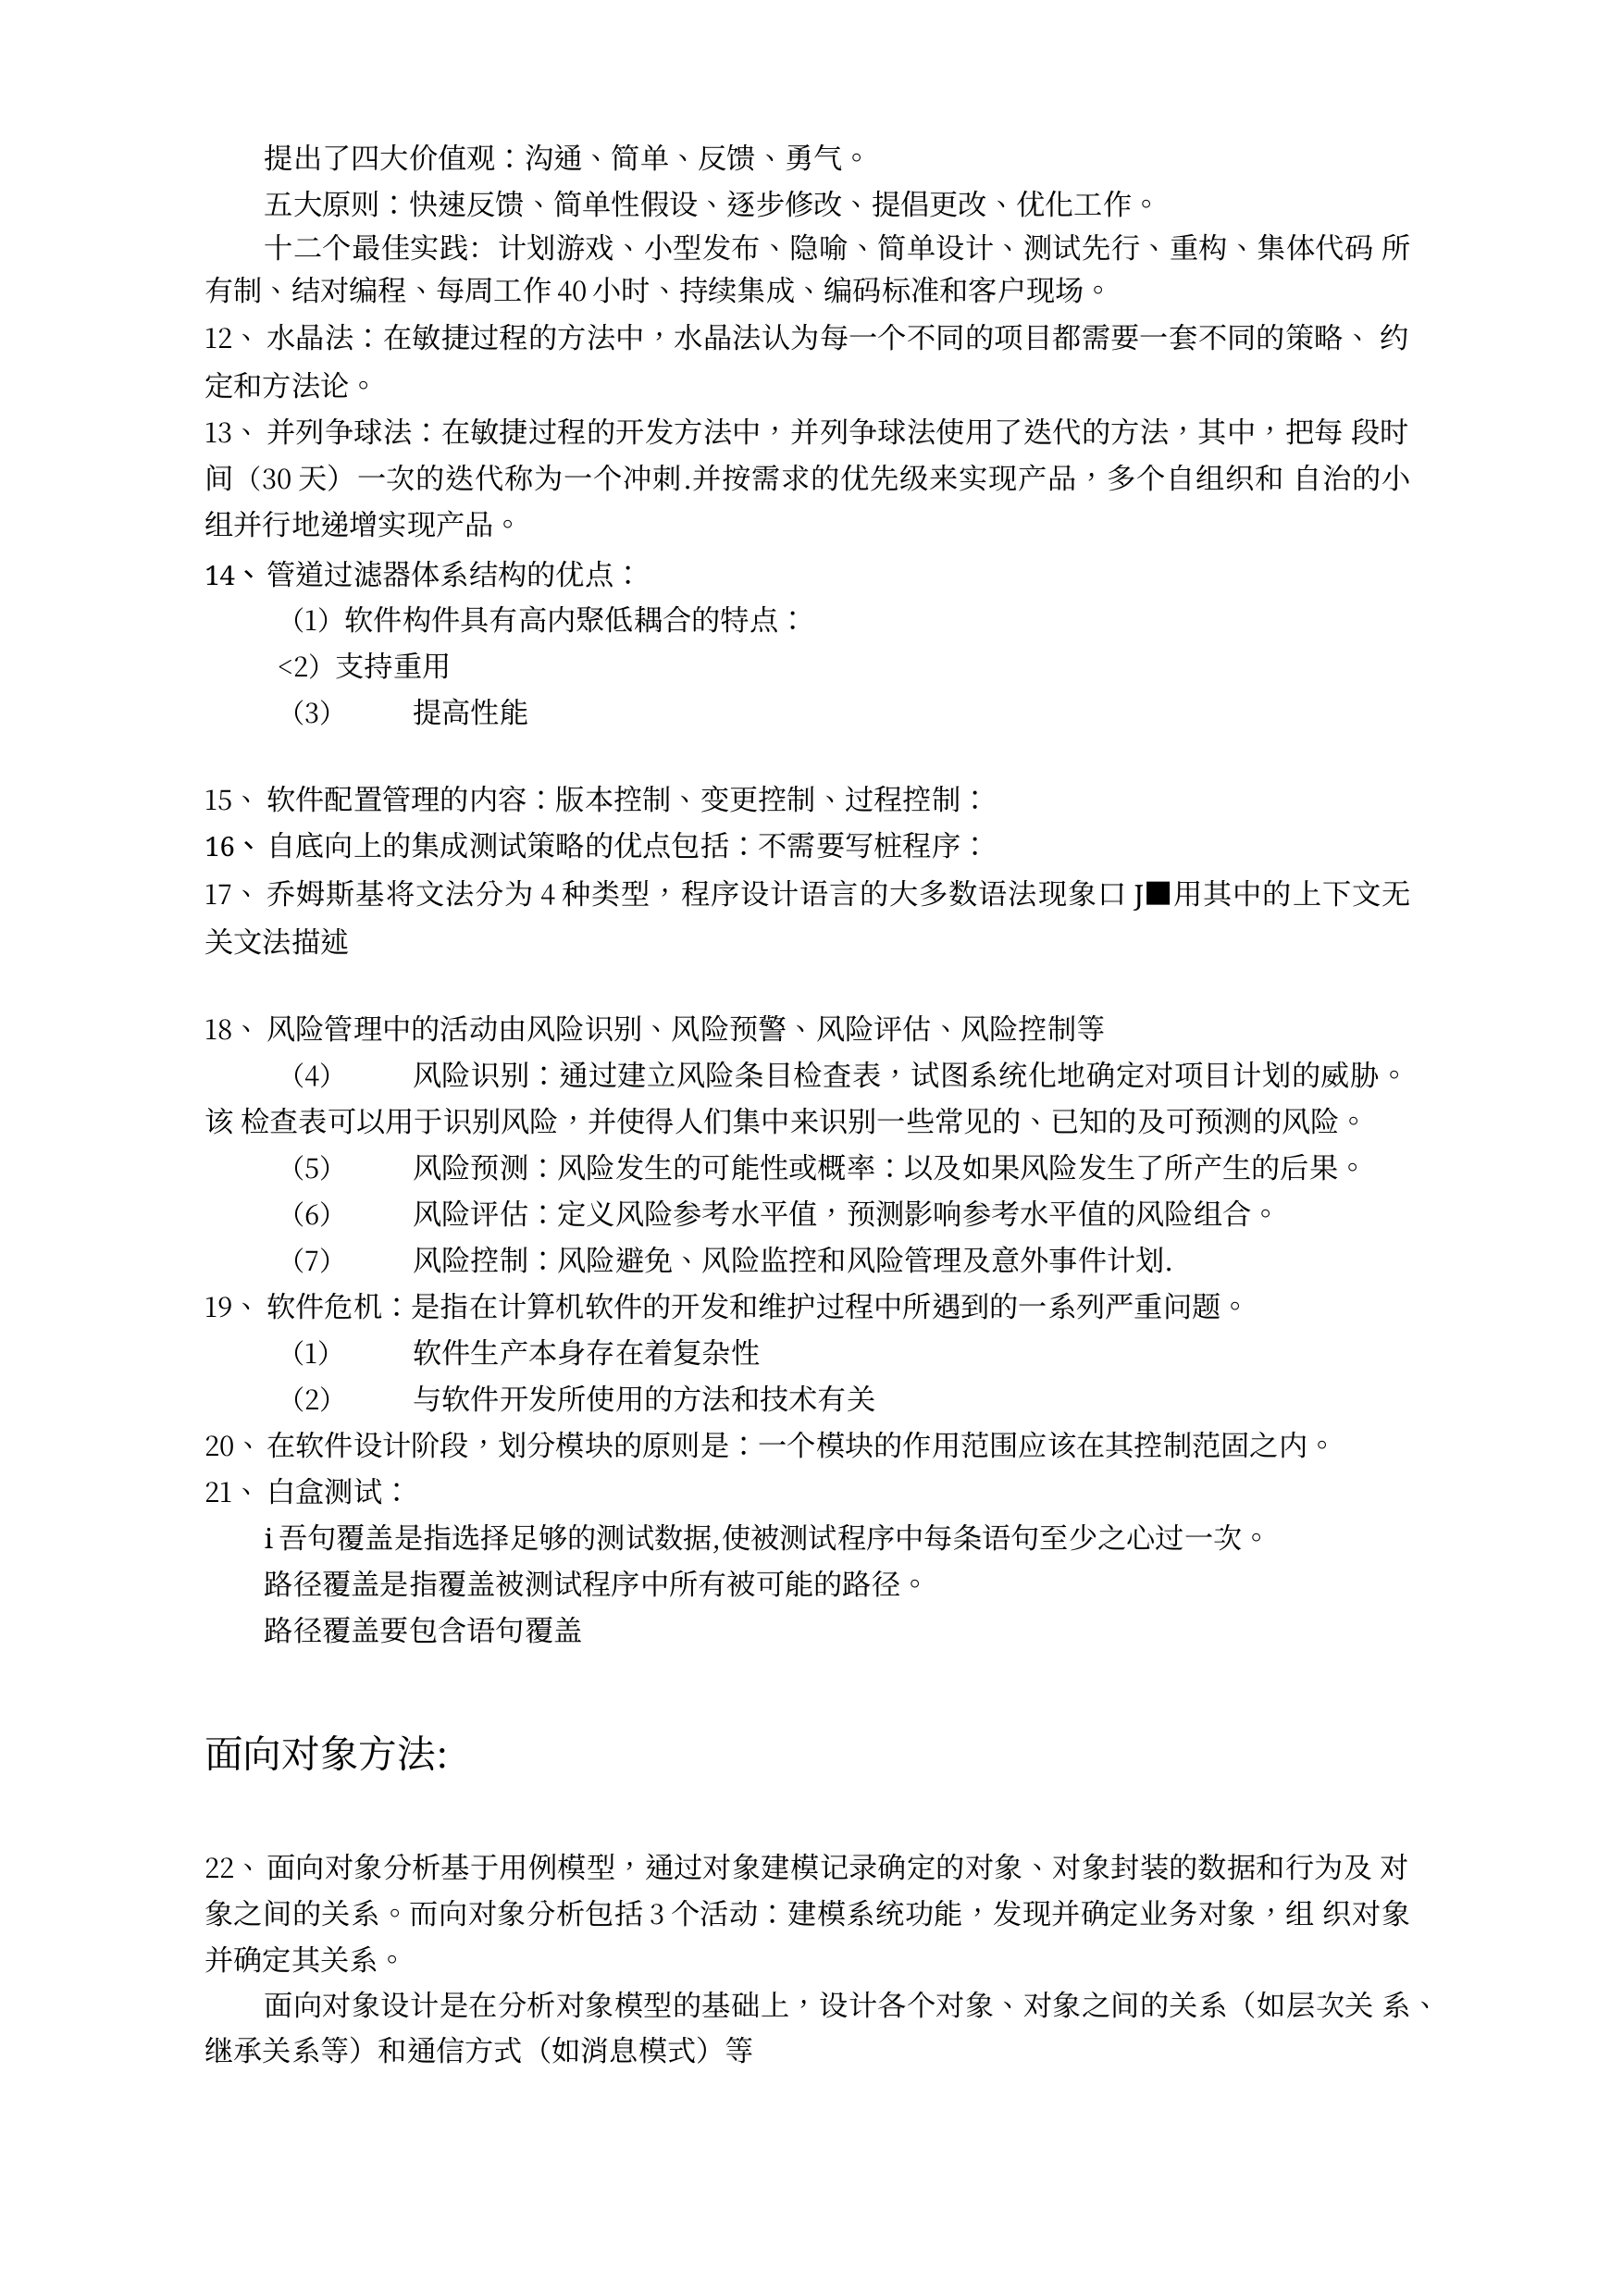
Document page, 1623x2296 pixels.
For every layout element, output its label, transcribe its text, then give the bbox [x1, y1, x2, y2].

text 13、 并列争球法：在敏捷过程的开发方法中，并列争球法使用了迭代的方法，其中，把每 段时间（30天）一次的迭代称为一个冲刺.并按需求的优先级来实现产品，多个自组织和 自治的小组并行地递增实现产品。 [204, 405, 1411, 544]
text 面向对象方法: [204, 1724, 1411, 1780]
text 20、 在软件设计阶段，划分模块的原则是：一个模块的作用范围应该在其控制范固之内。 [204, 1419, 1411, 1465]
text 面向对象设计是在分析对象模型的基础上，设计各个对象、对象之间的关系（如层次关 系、继承关系等）和通信方式（如消息模式）等 [204, 1980, 1411, 2070]
text （3） 提高性能 [204, 687, 1411, 733]
text 22、 面向对象分析基于用例模型，通过对象建模记录确定的对象、对象封装的数据和行为及 对象之间的关系。而向对象分析包括3个活动：建模系统功能，发现并确定业务对象，组 织对象并确定其关系。 [204, 1841, 1411, 1980]
text 14、 管道过滤器体系结构的优点： [204, 552, 1411, 594]
text 15、 软件配置管理的内容：版本控制、变更控制、过程控制： [204, 774, 1411, 820]
text （1） 软件生产本身存在着复杂性 [204, 1326, 1411, 1372]
text 17、 乔姆斯基将文法分为4种类型，程序设计语言的大多数语法现象口J■用其中的上下文无 关文法描述 [204, 866, 1411, 962]
text 21、 白盒测试： [204, 1465, 1411, 1511]
text 提出了四大价值观：沟通、简单、反馈、勇气。 [204, 132, 1411, 179]
text 路径覆盖是指覆盖被测试程序中所有被可能的路径。 [204, 1558, 1411, 1604]
text 五大原则：快速反馈、简单性假设、逐步修改、提倡更改、优化工作。 [204, 179, 1411, 225]
text i吾句覆盖是指选择足够的测试数据,使被测试程序中每条语句至少之心过一次。 [204, 1511, 1411, 1558]
text 16、 自底向上的集成测试策略的优点包括：不需要写桩程序： [204, 820, 1411, 866]
text 12、 水晶法：在敏捷过程的方法中，水晶法认为每一个不同的项目都需要一套不同的策略、 约定和方法论。 [204, 309, 1411, 405]
text （6） 风险评估：定义风险参考水平值，预测影响参考水平值的风险组合。 [204, 1187, 1411, 1234]
text （5） 风险预测：风险发生的可能性或概率：以及如果风险发生了所产生的后果。 [204, 1141, 1411, 1187]
text （4） 风险识别：通过建立风险条目检査表，试图系统化地确定对项目计划的威胁。该 检查表可以用于识别风险，并使得人们集中来识别一些常见的、已知的及可预测的风险。 [204, 1049, 1411, 1141]
text （7） 风险控制：风险避免、风险监控和风险管理及意外事件计划. [204, 1234, 1411, 1280]
text （2） 与软件开发所使用的方法和技术有关 [204, 1372, 1411, 1419]
text 路径覆盖要包含语句覆盖 [204, 1604, 1411, 1650]
text 十二个最佳实践：计划游戏、小型发布、隐喻、简单设计、测试先行、重构、集体代码 所有制、结对编程、每周工作40小时、持续集成、编码标准和客户现场。 [204, 225, 1411, 309]
text （1）软件构件具有高内聚低耦合的特点： [204, 594, 1411, 640]
text 18、 风险管理中的活动由风险识别、风险预警、风险评估、风险控制等 [204, 1002, 1411, 1049]
text 19、 软件危机：是指在计算机软件的开发和维护过程中所遇到的一系列严重问题。 [204, 1280, 1411, 1326]
text <2）支持重用 [204, 640, 1411, 687]
